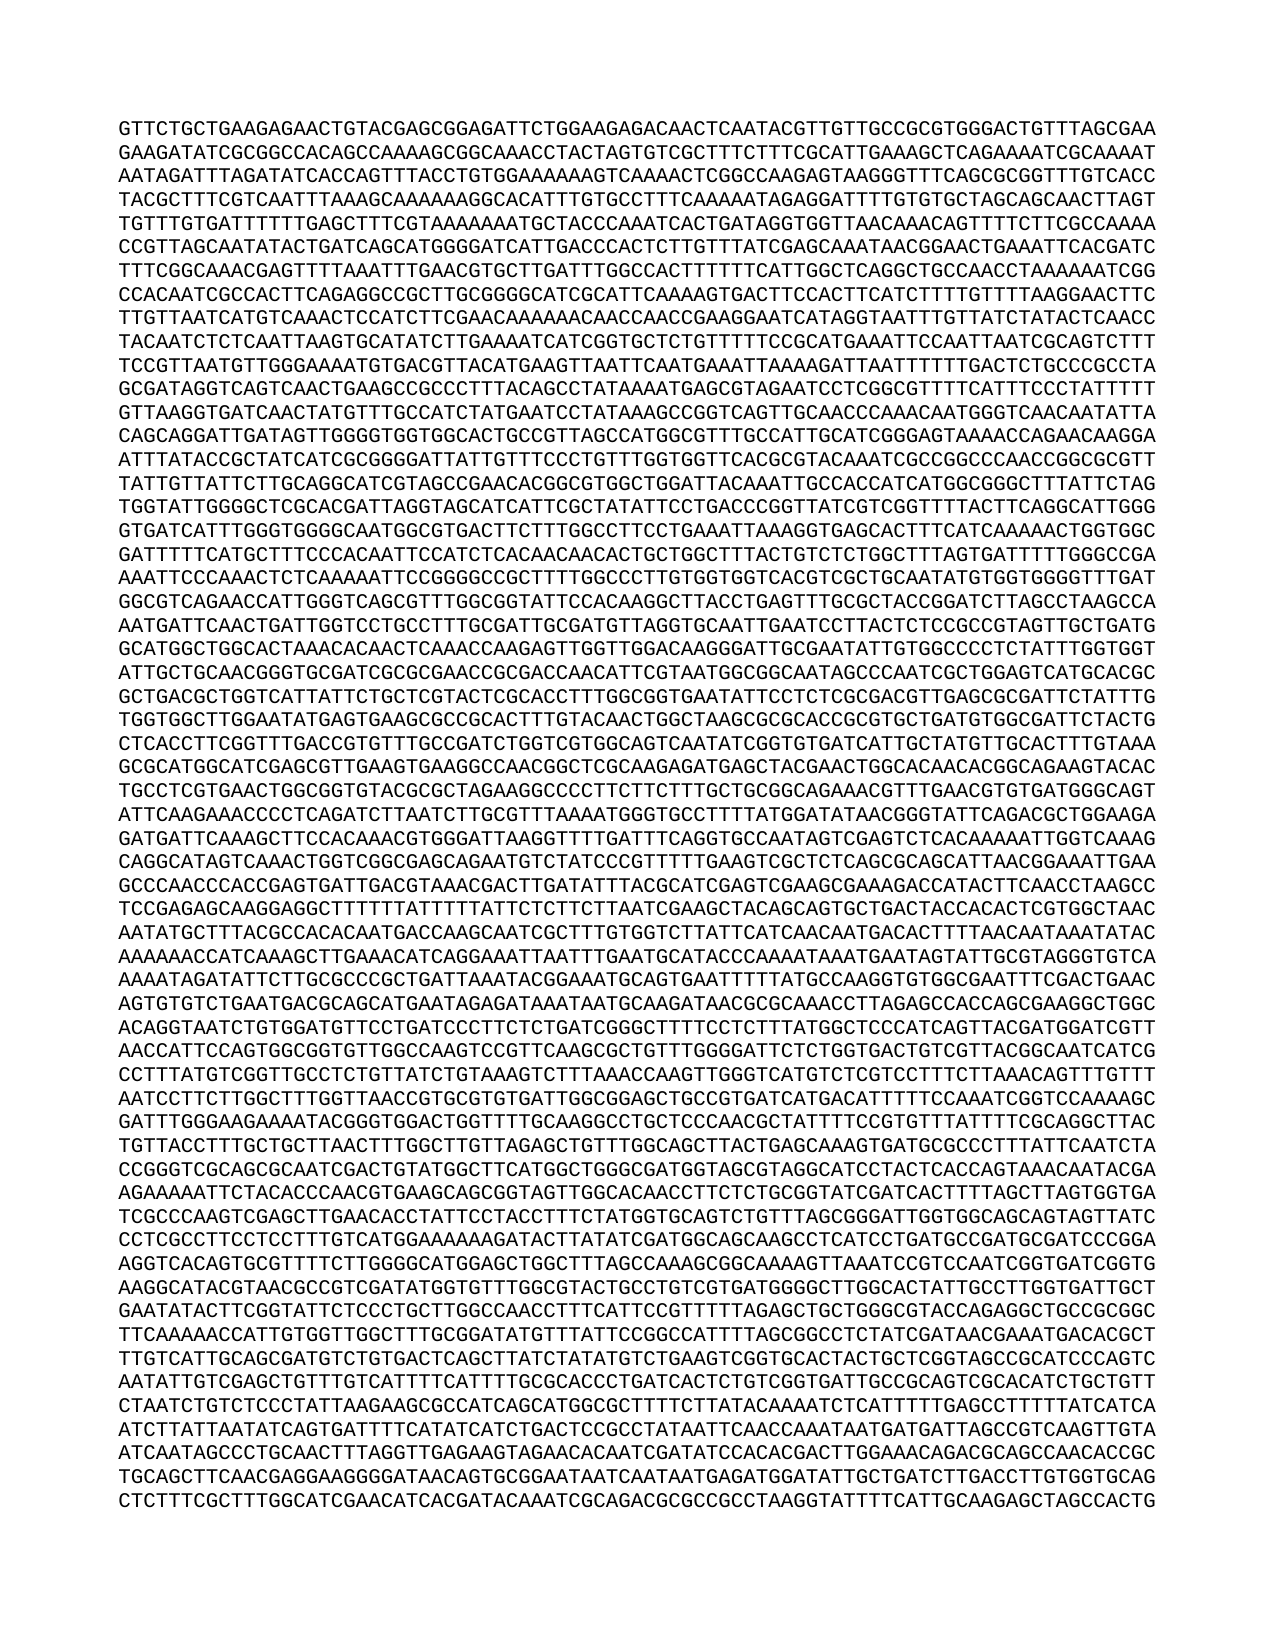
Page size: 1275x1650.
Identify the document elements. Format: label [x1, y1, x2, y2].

text [118, 118, 1157, 1513]
